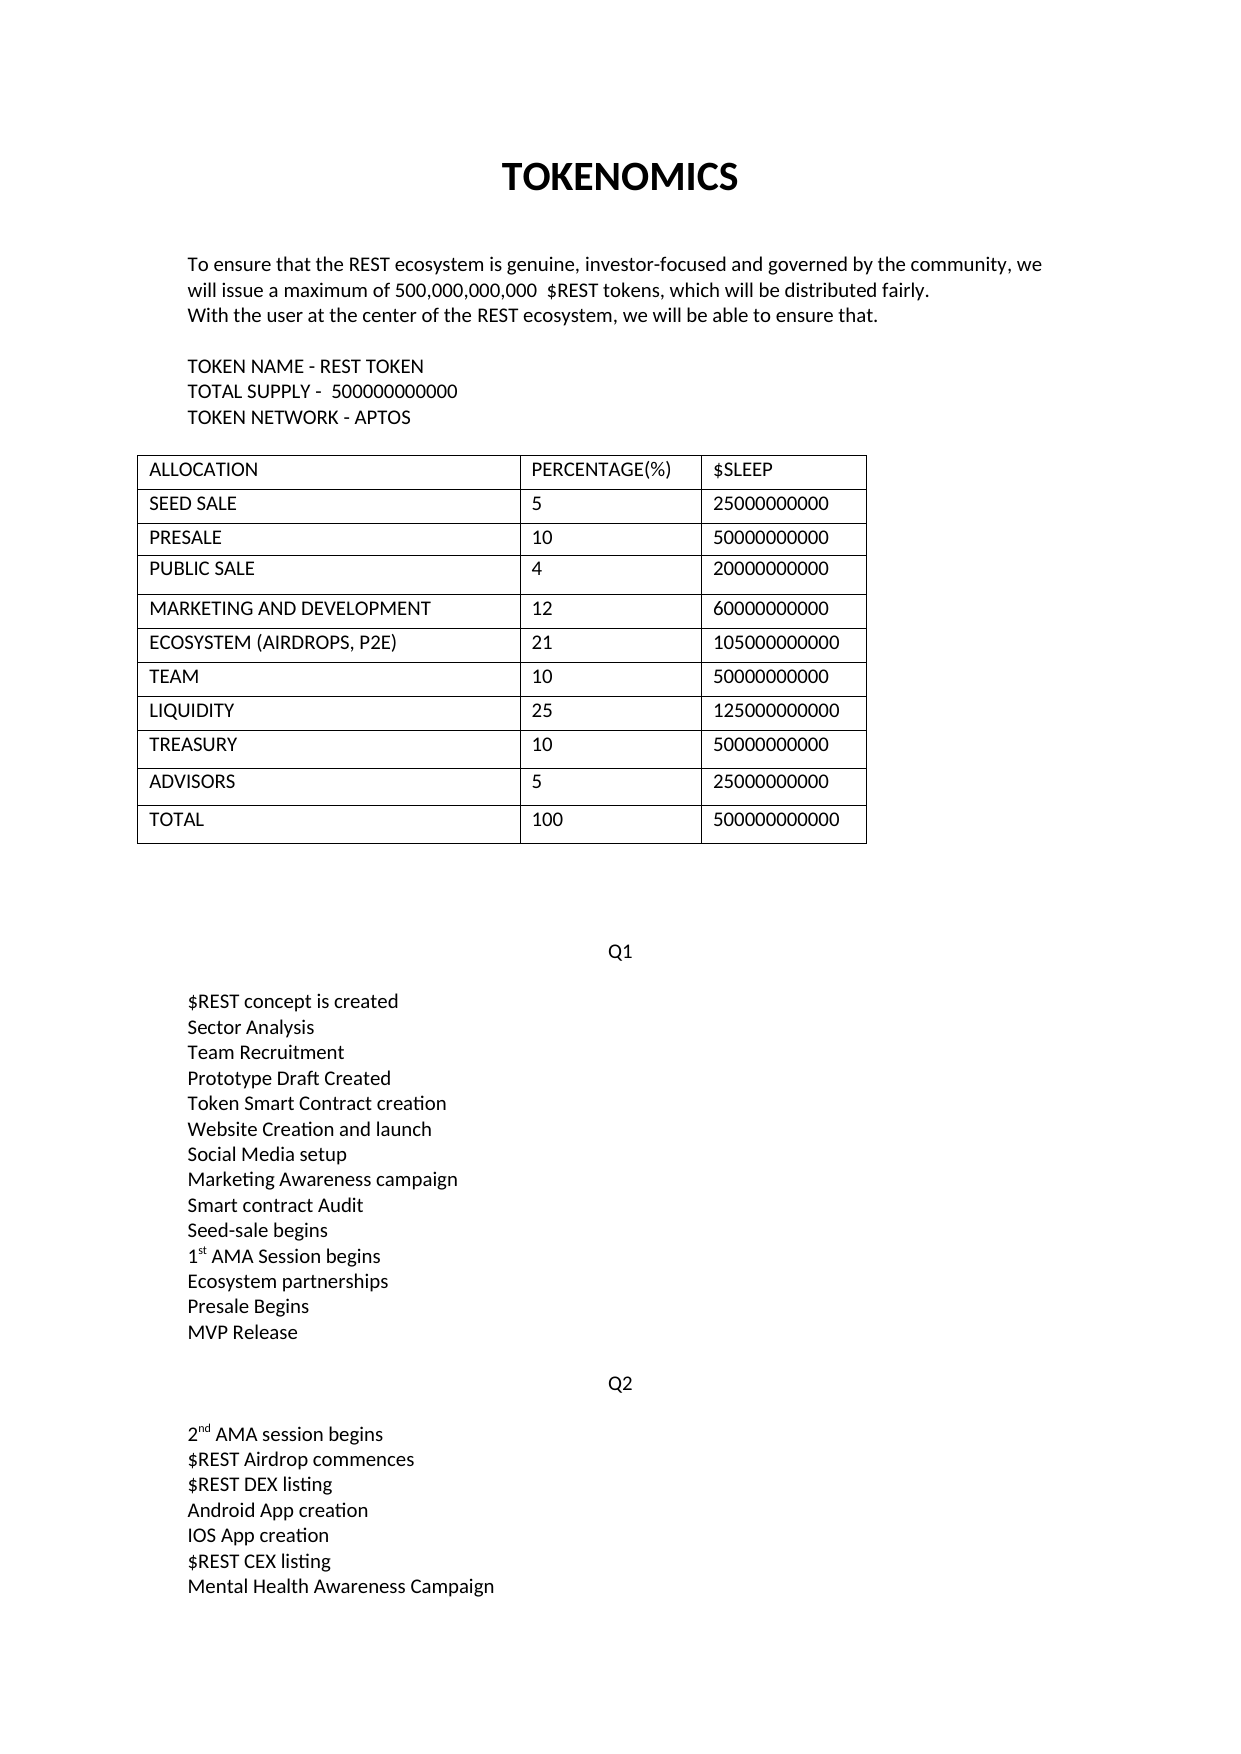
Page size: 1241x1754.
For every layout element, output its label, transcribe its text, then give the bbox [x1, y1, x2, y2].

text 2nd AMA session begins [187, 1421, 1053, 1446]
table_cell 50000000000 [702, 524, 866, 554]
text Presale Begins [187, 1294, 1053, 1319]
text Website Creation and launch [187, 1116, 1053, 1141]
text Q1 [187, 938, 1053, 963]
text Sector Analysis [187, 1014, 1053, 1039]
table_cell 10 [521, 524, 701, 554]
table_cell 12 [521, 595, 701, 628]
table_cell TEAM [138, 663, 520, 696]
table_cell TREASURY [138, 731, 520, 767]
text MVP Release [187, 1319, 1053, 1344]
table_cell PRESALE [138, 524, 520, 554]
table_cell PUBLIC SALE [138, 556, 520, 594]
table_header PERCENTAGE(%) [521, 456, 701, 489]
text Team Recruitment [187, 1039, 1053, 1065]
table_cell 5 [521, 490, 701, 523]
table_cell 100 [521, 806, 701, 842]
table_cell TOTAL [138, 806, 520, 842]
table_cell 10 [521, 663, 701, 696]
text TOKEN NAME - REST TOKEN [187, 353, 1053, 379]
table_header ALLOCATION [138, 456, 520, 489]
text TOKEN NETWORK - APTOS [187, 404, 1053, 429]
table_cell 125000000000 [702, 697, 866, 730]
text Android App creation [187, 1497, 1053, 1522]
table_cell 25000000000 [702, 490, 866, 523]
text Ecosystem partnerships [187, 1268, 1053, 1294]
table_cell 25000000000 [702, 769, 866, 805]
table_cell 4 [521, 556, 701, 594]
table_cell 50000000000 [702, 731, 866, 767]
text TOTAL SUPPLY - 500000000000 [187, 379, 1053, 404]
table_cell 25 [521, 697, 701, 730]
table_cell SEED SALE [138, 490, 520, 523]
table_cell 20000000000 [702, 556, 866, 594]
text Prototype Draft Created [187, 1065, 1053, 1090]
text TOKENOMICS [187, 150, 1053, 201]
table_cell 5 [521, 769, 701, 805]
table_cell 10 [521, 731, 701, 767]
table_cell 60000000000 [702, 595, 866, 628]
text 1st AMA Session begins [187, 1243, 1053, 1268]
text With the user at the center of the REST ecosystem, we will be able to ensure that. [187, 302, 1053, 328]
table_cell 50000000000 [702, 663, 866, 696]
table_cell 21 [521, 629, 701, 662]
table_cell 500000000000 [702, 806, 866, 842]
text Smart contract Audit [187, 1192, 1053, 1217]
text $REST CEX listing [187, 1548, 1053, 1573]
text IOS App creation [187, 1522, 1053, 1548]
text Q2 [187, 1370, 1053, 1395]
text Seed-sale begins [187, 1217, 1053, 1243]
text Mental Health Awareness Campaign [187, 1573, 1053, 1599]
text $REST Airdrop commences [187, 1446, 1053, 1472]
table_cell ADVISORS [138, 769, 520, 805]
table_cell LIQUIDITY [138, 697, 520, 730]
text Token Smart Contract creation [187, 1090, 1053, 1116]
text $REST concept is created [187, 989, 1053, 1014]
table_cell 105000000000 [702, 629, 866, 662]
text Social Media setup [187, 1141, 1053, 1167]
table_cell ECOSYSTEM (AIRDROPS, P2E) [138, 629, 520, 662]
table_cell MARKETING AND DEVELOPMENT [138, 595, 520, 628]
text To ensure that the REST ecosystem is genuine, investor-focused and governed by the community, we will issue a maximum of 500,000,000,000 $REST tokens, which will be distributed fairly. [187, 252, 1053, 302]
text Marketing Awareness campaign [187, 1167, 1053, 1192]
text $REST DEX listing [187, 1472, 1053, 1497]
table_header $SLEEP [702, 456, 866, 489]
